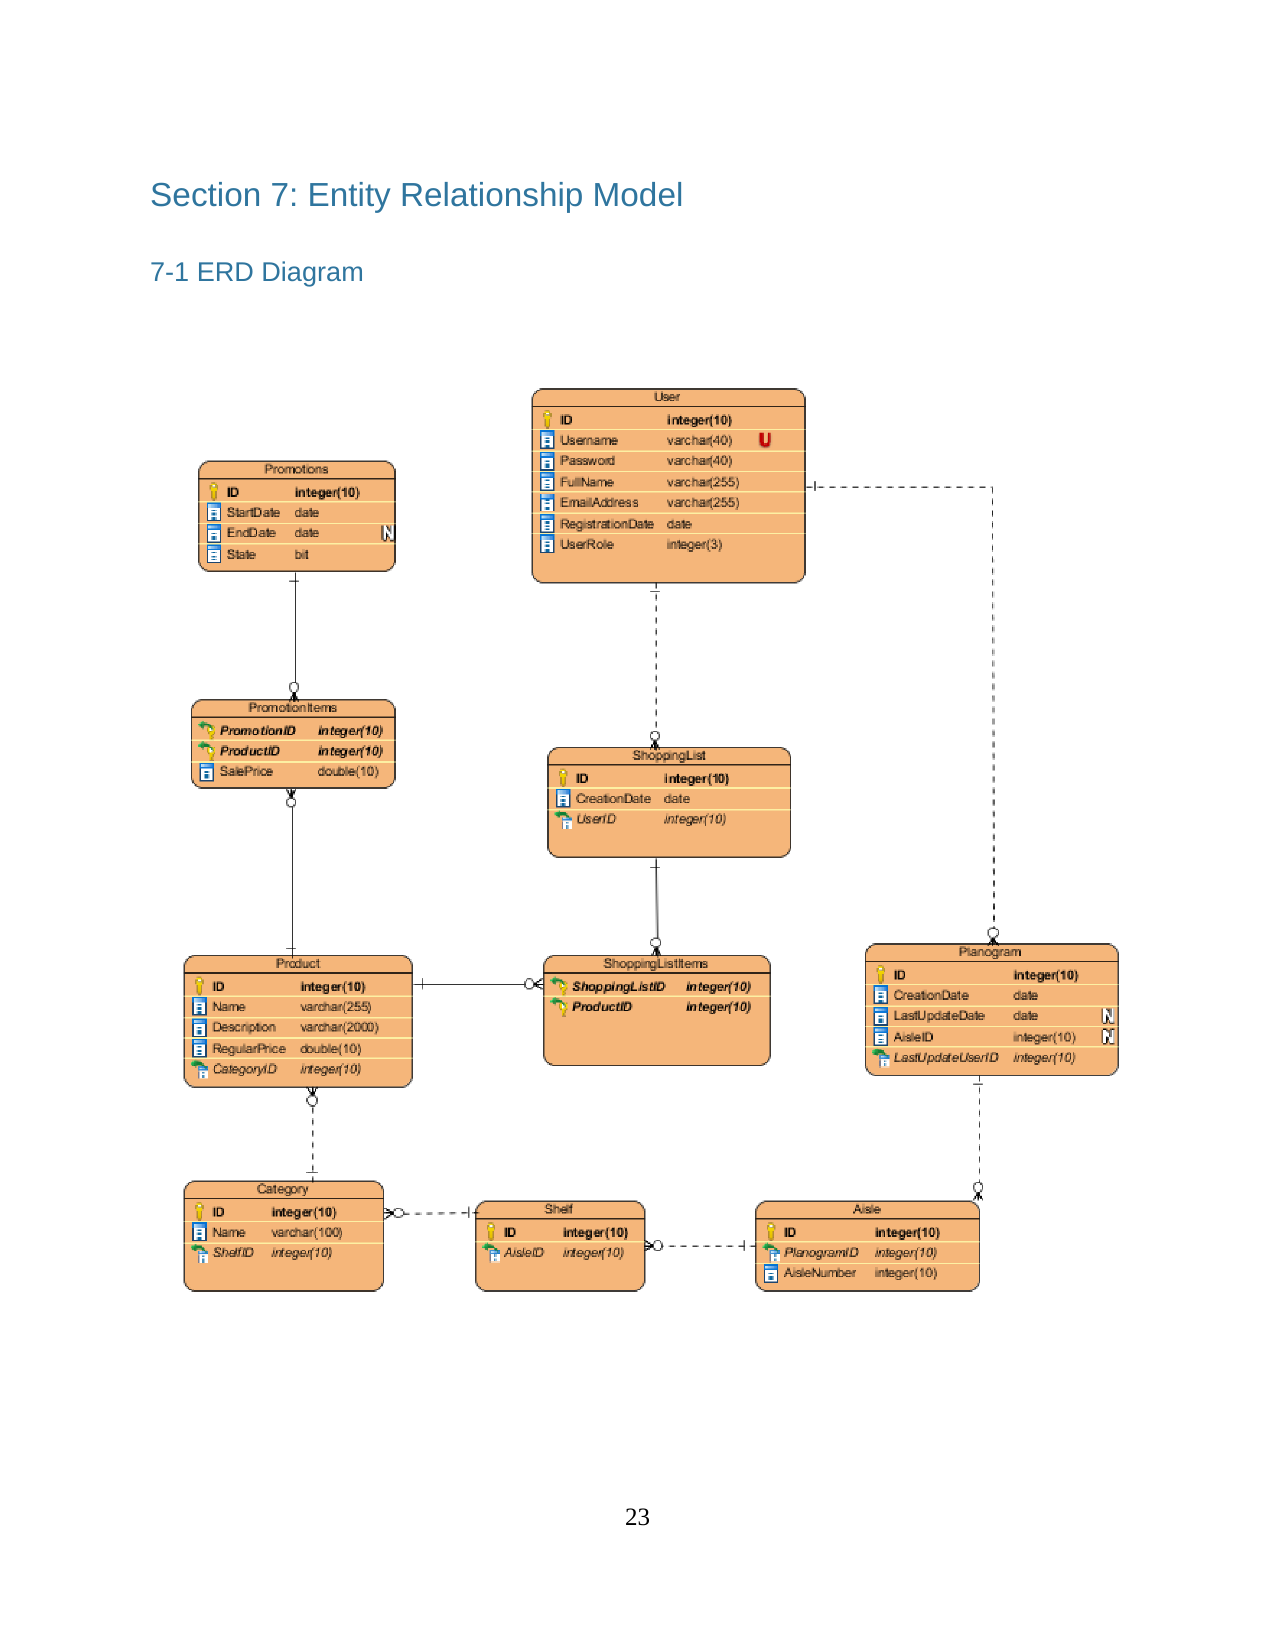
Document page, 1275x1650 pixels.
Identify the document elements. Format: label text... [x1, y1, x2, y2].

subtitle 7-1 ERD Diagram [150, 256, 1125, 287]
picture [150, 381, 1146, 1300]
subtitle Section 7: Entity Relationship Model [150, 175, 1125, 213]
